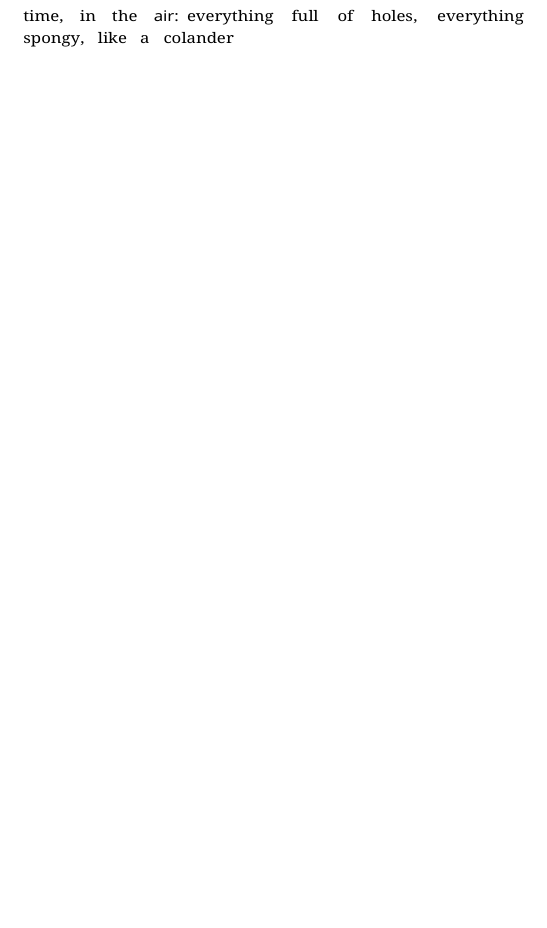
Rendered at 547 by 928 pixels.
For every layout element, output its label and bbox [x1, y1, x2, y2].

text [23, 6, 523, 48]
